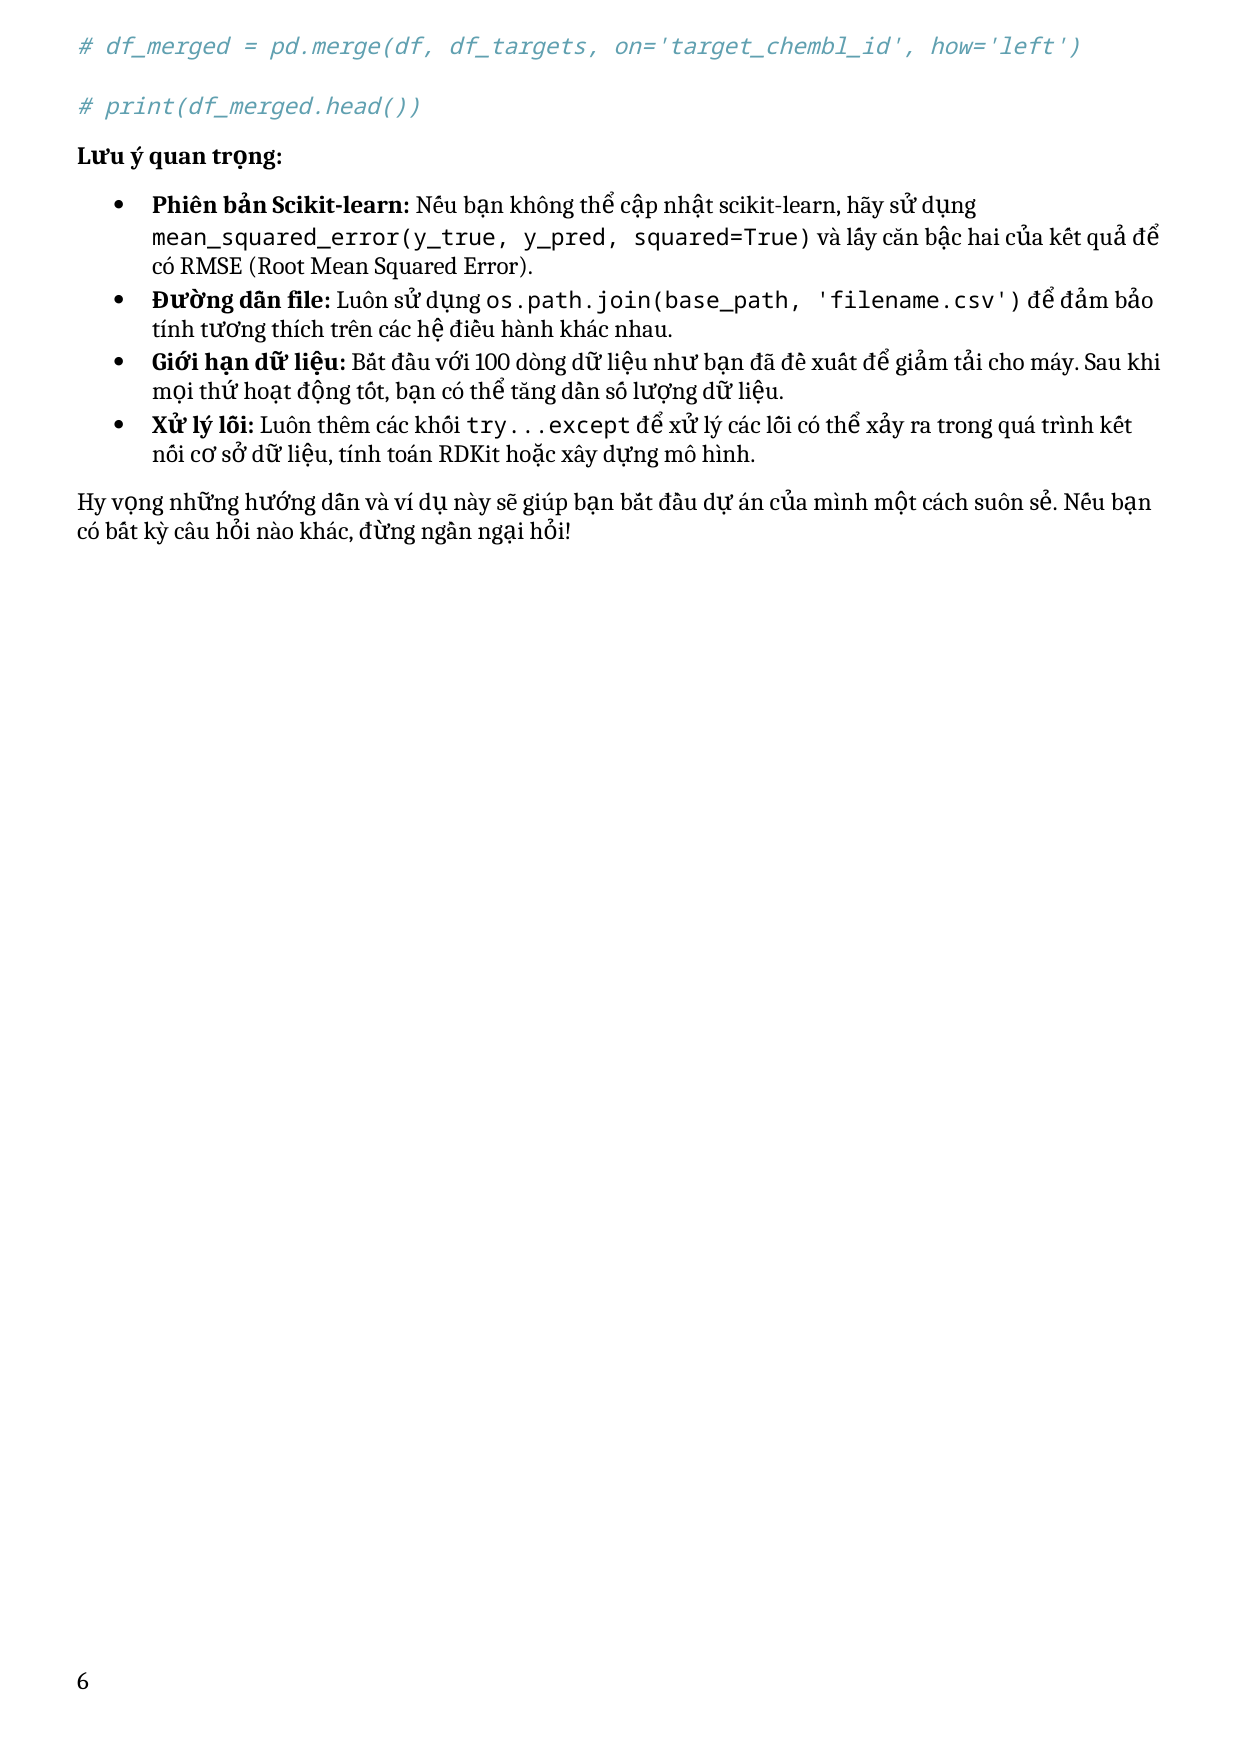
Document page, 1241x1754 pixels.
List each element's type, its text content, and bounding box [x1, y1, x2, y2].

list Giới hạn dữ liệu: Bắt đầu với 100 dòng dữ liệu như bạn đã đề xuất để giảm tải cho máy. Sau khi mọi thứ hoạt động tốt, bạn có thể tăng dần số lượng dữ liệu. [114, 348, 1163, 405]
list Xử lý lỗi: Luôn thêm các khối try...except để xử lý các lỗi có thể xảy ra trong quá trình kết nối cơ sở dữ liệu, tính toán RDKit hoặc xây dựng mô hình. [114, 409, 1163, 469]
list Đường dẫn file: Luôn sử dụng os.path.join(base_path, 'filename.csv') để đảm bảo tính tương thích trên các hệ điều hành khác nhau. [114, 284, 1163, 344]
text Lưu ý quan trọng: [77, 142, 1163, 170]
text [77, 29, 1163, 121]
list Phiên bản Scikit-learn: Nếu bạn không thể cập nhật scikit-learn, hãy sử dụng mean_squared_error(y_true, y_pred, squared=True) và lấy căn bậc hai của kết quả để có RMSE (Root Mean Squared Error). [114, 189, 1163, 280]
text Hy vọng những hướng dẫn và ví dụ này sẽ giúp bạn bắt đầu dự án của mình một cách suôn sẻ. Nếu bạn có bất kỳ câu hỏi nào khác, đừng ngần ngại hỏi! [77, 488, 1163, 545]
